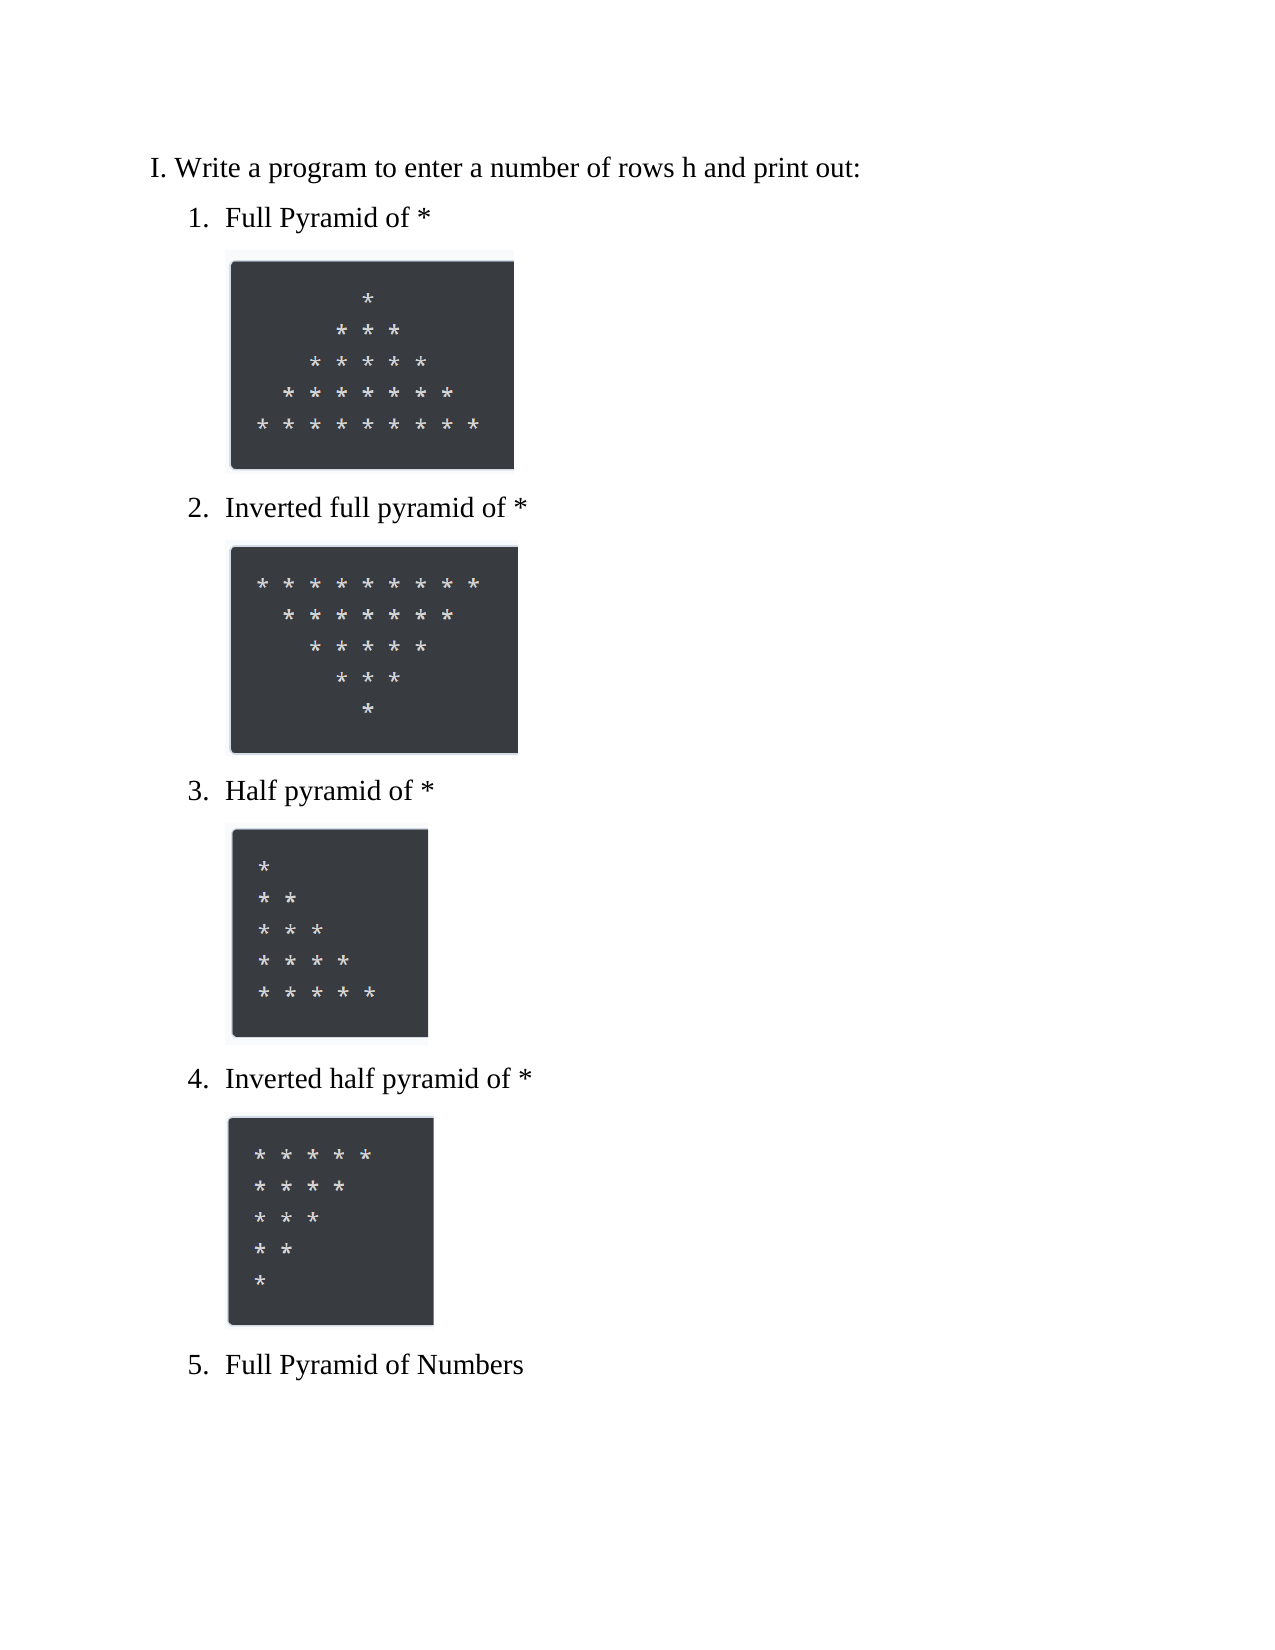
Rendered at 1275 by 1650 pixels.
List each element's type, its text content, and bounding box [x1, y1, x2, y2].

picture [225, 1112, 434, 1330]
picture [225, 540, 518, 756]
list Full Pyramid of * [187, 200, 1125, 234]
picture [225, 823, 429, 1045]
list Inverted half pyramid of * [187, 1062, 1125, 1095]
list Full Pyramid of Numbers [187, 1347, 1125, 1380]
picture [225, 250, 514, 474]
list Half pyramid of * [187, 773, 1125, 806]
text I. Write a program to enter a number of rows h and print out: [150, 150, 1125, 183]
list Inverted full pyramid of * [187, 490, 1125, 523]
